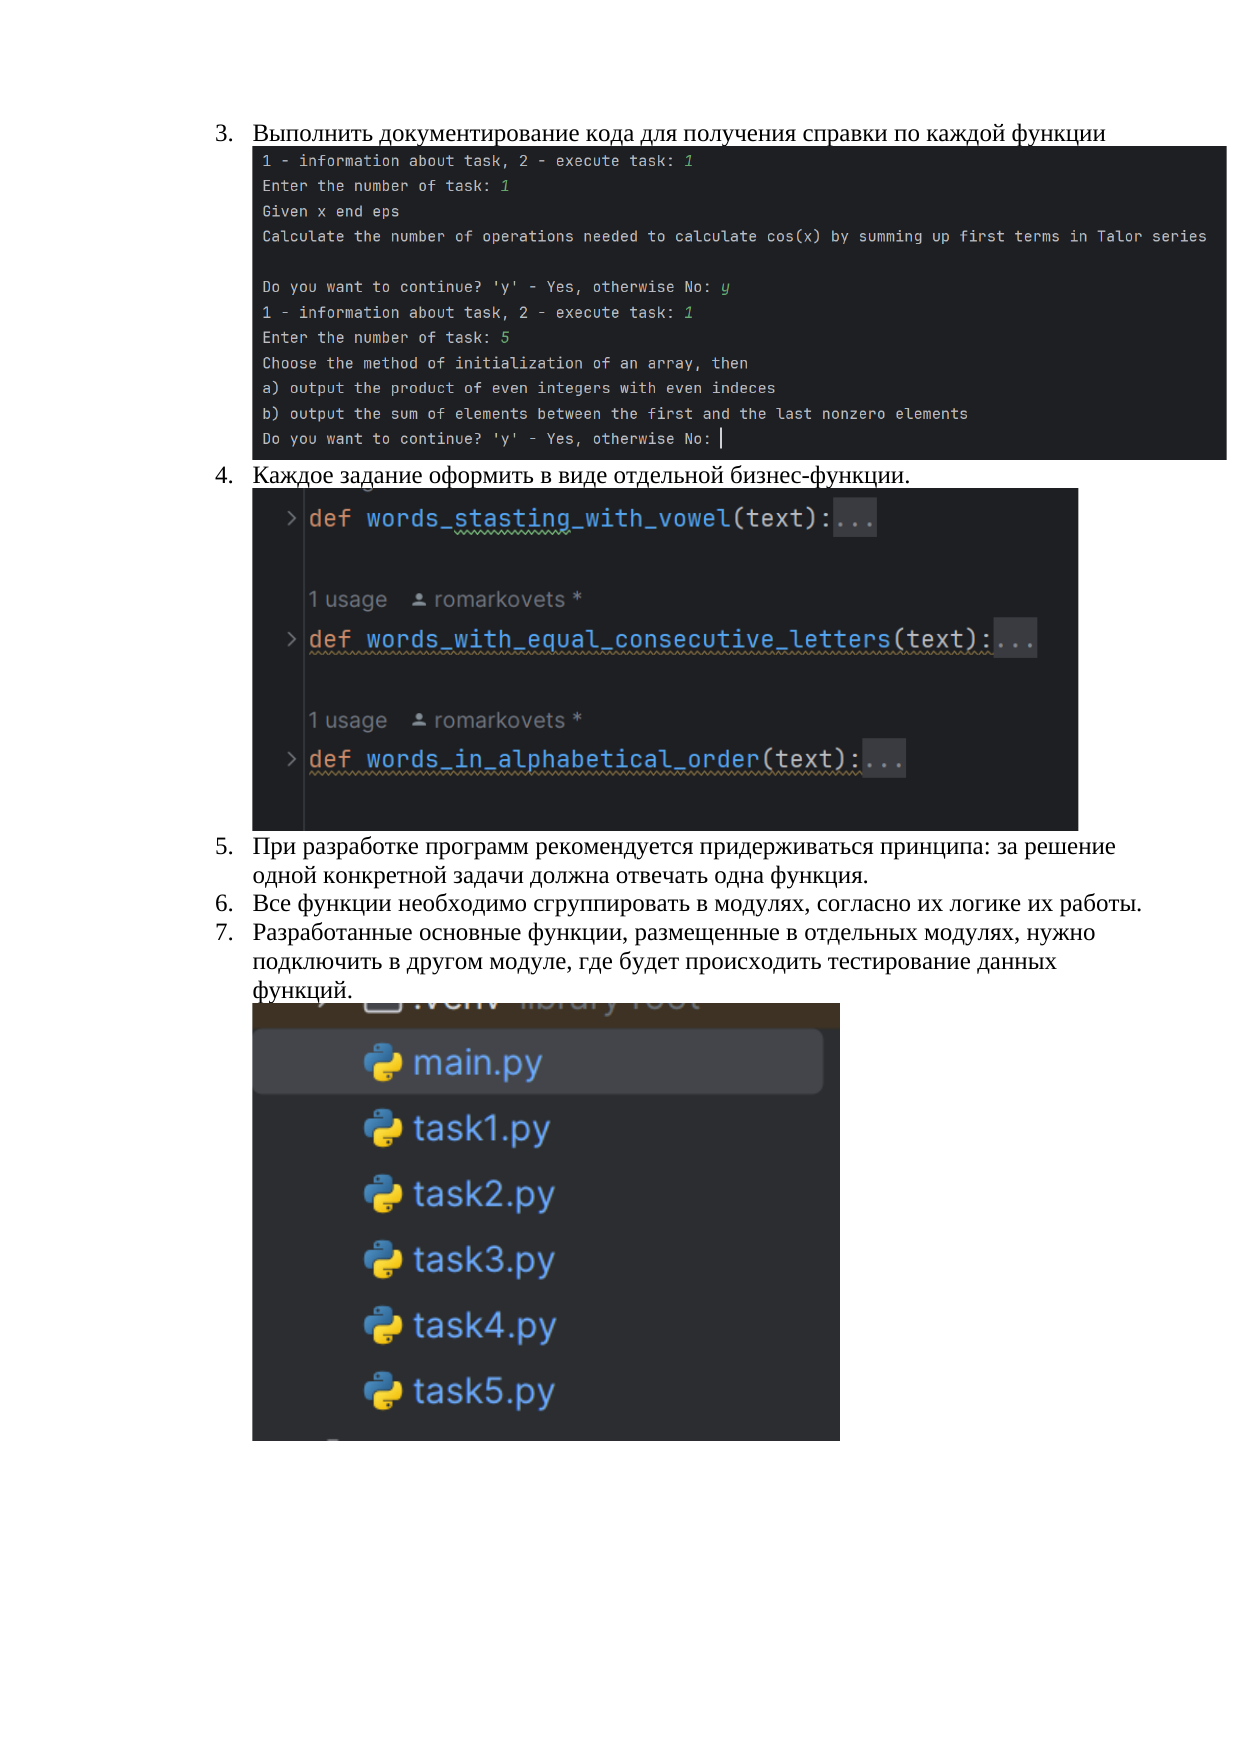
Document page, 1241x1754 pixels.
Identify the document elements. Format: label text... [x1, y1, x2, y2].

list Все функции необходимо сгруппировать в модулях, согласно их логике их работы. [215, 888, 1152, 917]
list При разработке программ рекомендуется придерживаться принципа: за решение одной конкретной задачи должна отвечать одна функция. [215, 831, 1152, 888]
picture [252, 1003, 840, 1441]
picture [252, 146, 1227, 460]
list Разработанные основные функции, размещенные в отдельных модулях, нужно подключить в другом модуле, где будет происходить тестирование данных функций. [215, 917, 1152, 1003]
picture [252, 488, 1079, 831]
